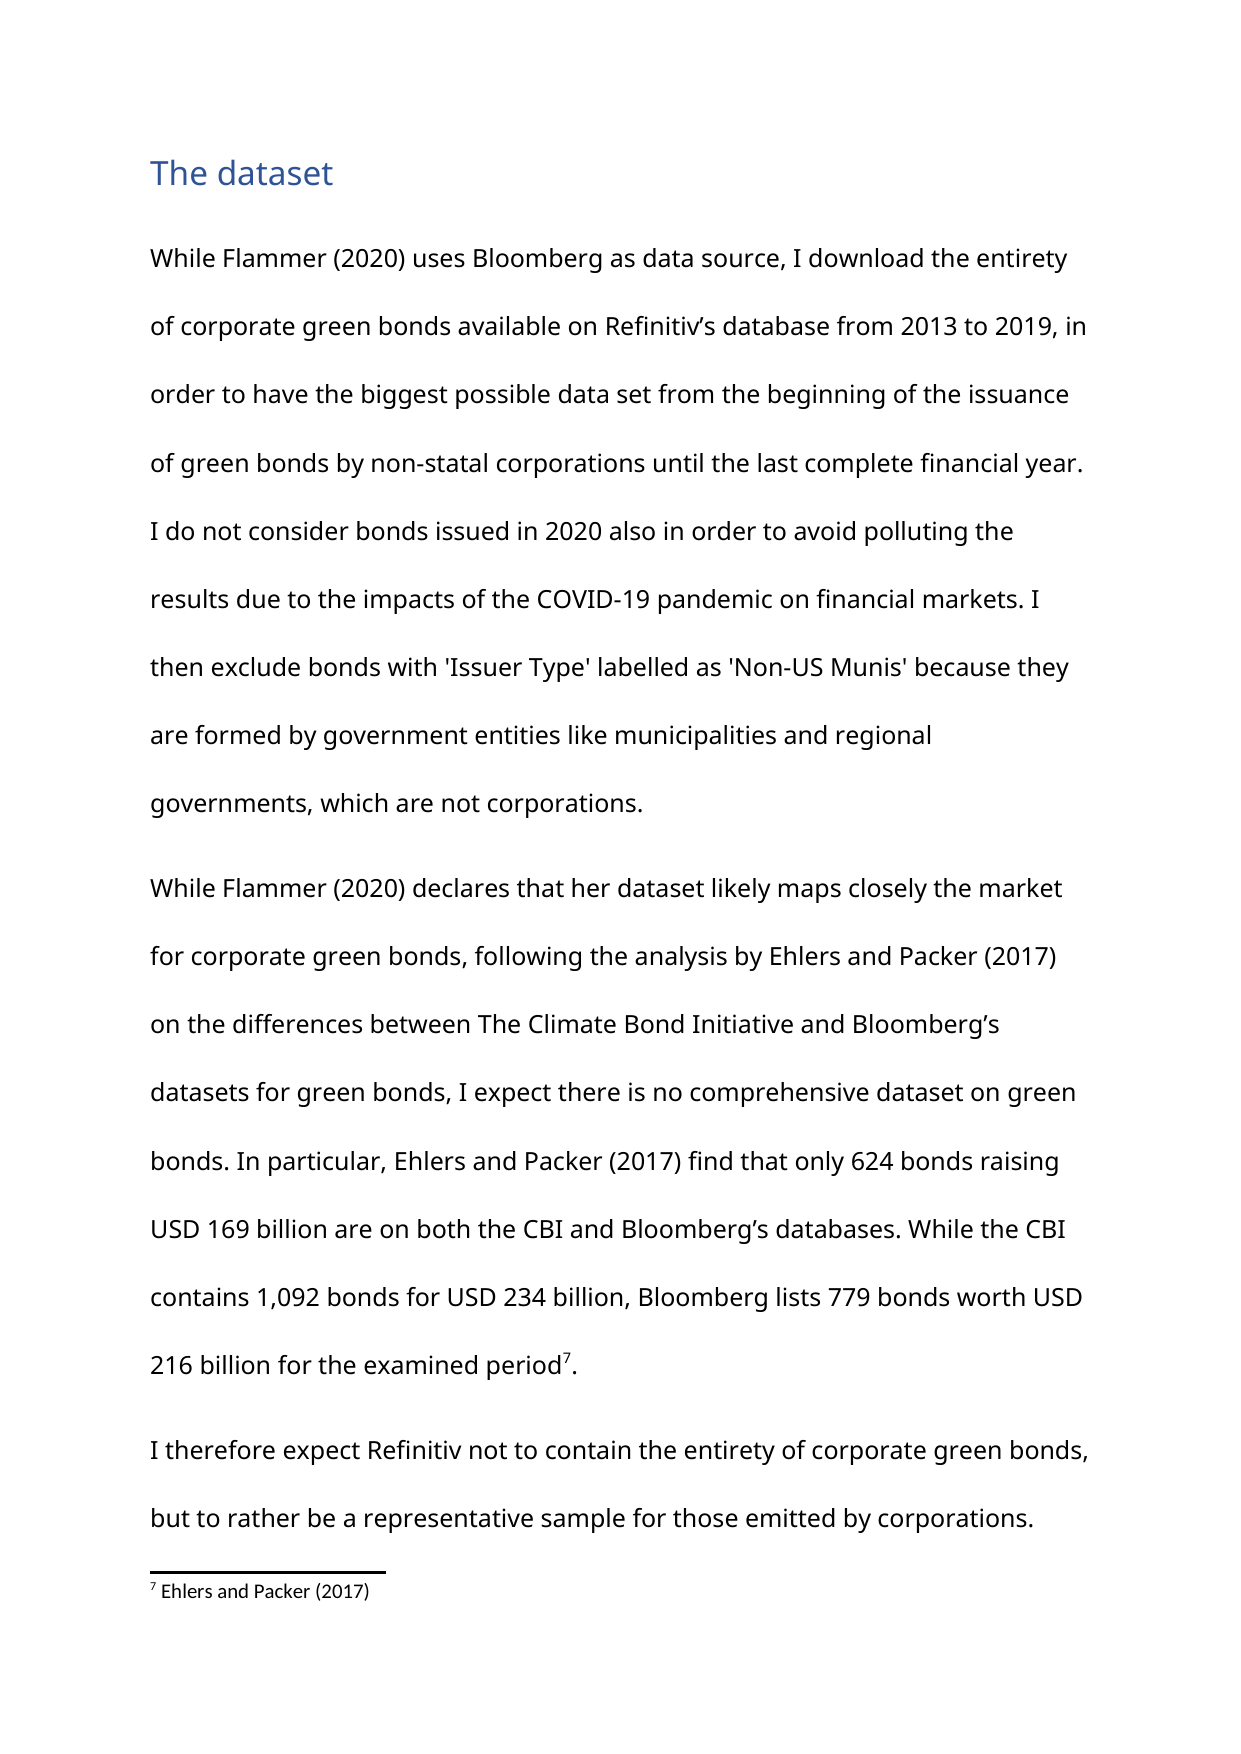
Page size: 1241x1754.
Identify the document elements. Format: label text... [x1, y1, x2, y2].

text I therefore expect Refinitiv not to contain the entirety of corporate green bonds, but to rather be a representative sample for those emitted by corporations. [150, 1432, 1090, 1534]
subtitle The dataset [150, 150, 1090, 195]
text While Flammer (2020) uses Bloomberg as data source, I download the entirety of corporate green bonds available on Refinitiv’s database from 2013 to 2019, in order to have the biggest possible data set from the beginning of the issuance of green bonds by non-statal corporations until the last complete financial year. I do not consider bonds issued in 2020 also in order to avoid polluting the results due to the impacts of the COVID-19 pandemic on financial markets. I then exclude bonds with 'Issuer Type' labelled as 'Non-US Munis' because they are formed by government entities like municipalities and regional governments, which are not corporations. [150, 241, 1090, 820]
text While Flammer (2020) declares that her dataset likely maps closely the market for corporate green bonds, following the analysis by Ehlers and Packer (2017) on the differences between The Climate Bond Initiative and Bloomberg’s datasets for green bonds, I expect there is no comprehensive dataset on green bonds. In particular, Ehlers and Packer (2017) find that only 624 bonds raising USD 169 billion are on both the CBI and Bloomberg’s databases. While the CBI contains 1,092 bonds for USD 234 billion, Bloomberg lists 779 bonds worth USD 216 billion for the examined period. [150, 871, 1090, 1382]
